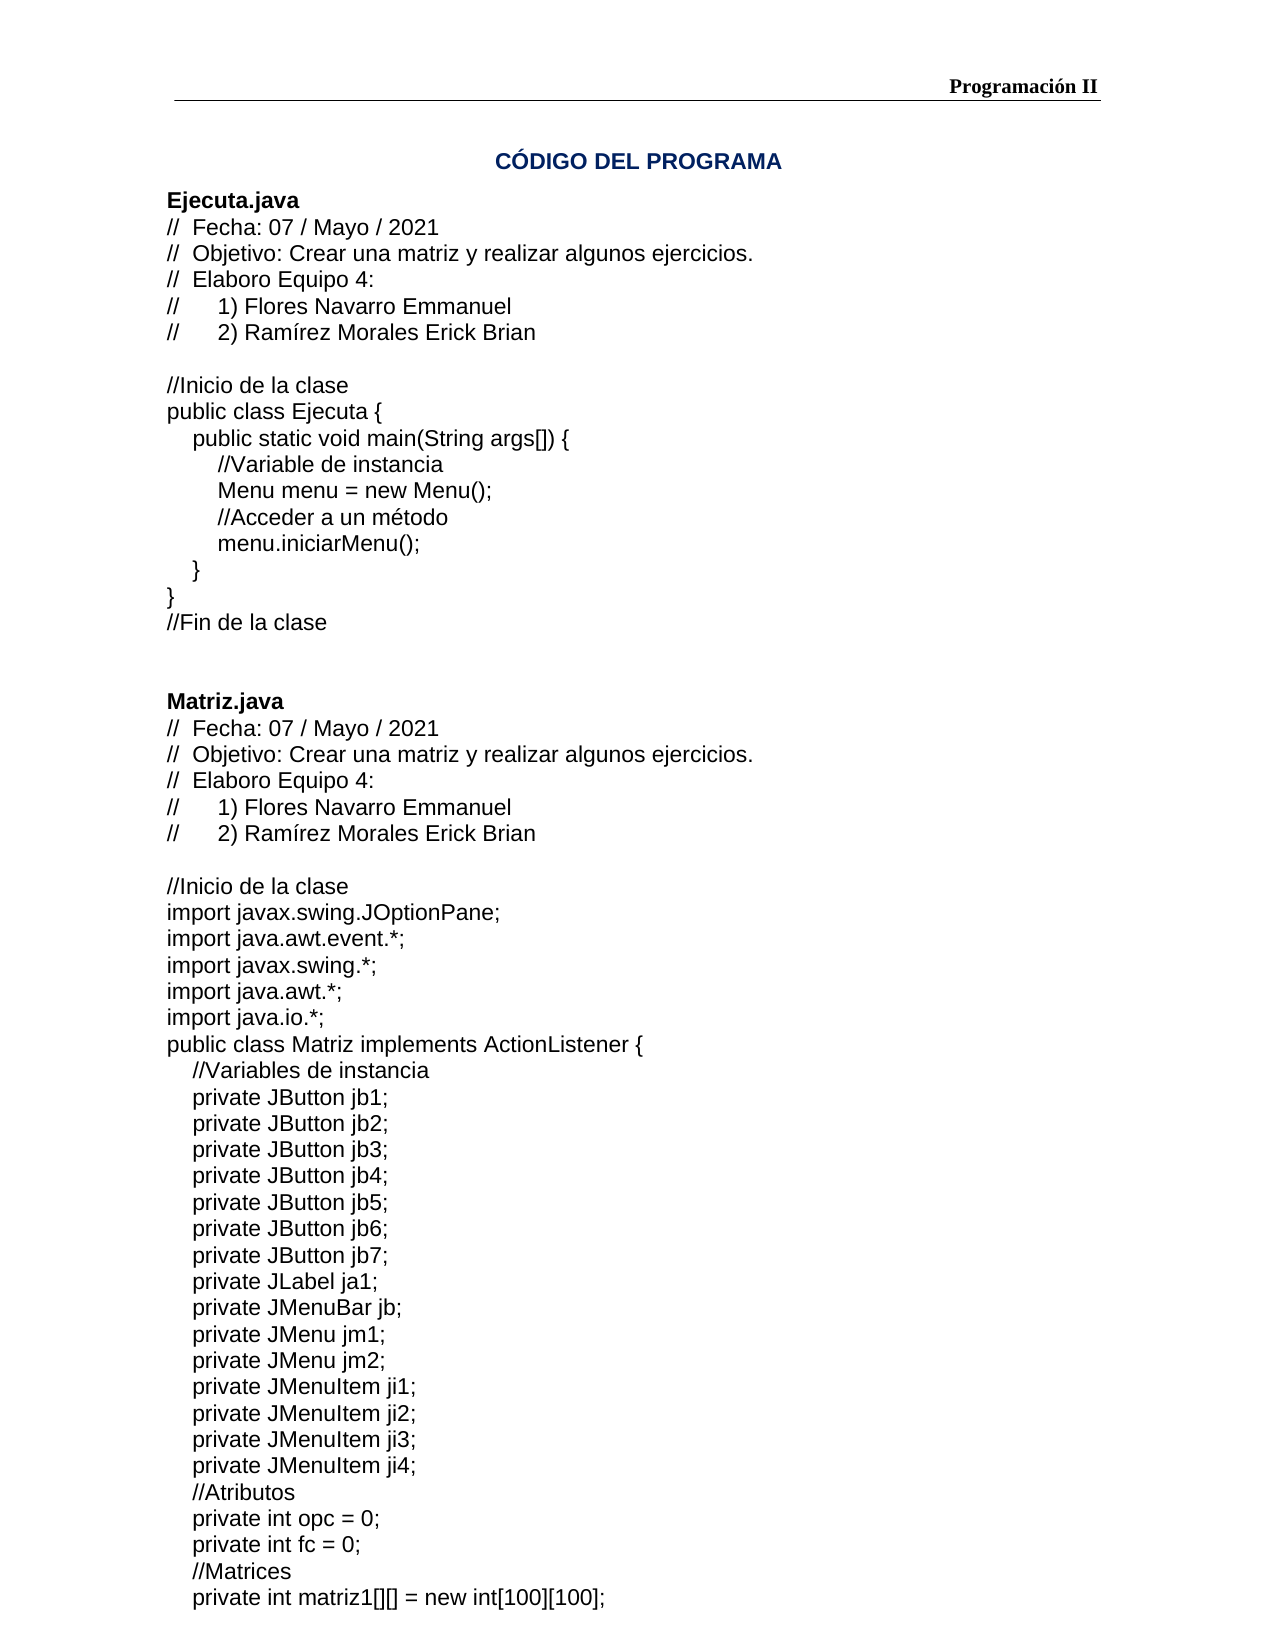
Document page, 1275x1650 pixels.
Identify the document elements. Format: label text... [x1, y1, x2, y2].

text Menu menu = new Menu(); [167, 477, 1110, 504]
text import java.awt.event.*; [167, 925, 1110, 952]
text CÓDIGO DEL PROGRAMA [167, 148, 1110, 174]
text private int opc = 0; [167, 1505, 1110, 1531]
text import java.io.*; [167, 1004, 1110, 1031]
text //Fin de la clase [167, 609, 1110, 635]
text private JButton jb5; [167, 1189, 1110, 1215]
text // 1) Flores Navarro Emmanuel [167, 293, 1110, 319]
text } [167, 556, 1110, 583]
text //Matrices [167, 1558, 1110, 1584]
text } [167, 583, 1110, 609]
text private JMenuBar jb; [167, 1294, 1110, 1321]
text private int matriz1[][] = new int[100][100]; [167, 1584, 1110, 1611]
text // Fecha: 07 / Mayo / 2021 [167, 214, 1110, 240]
text //Inicio de la clase [167, 873, 1110, 899]
text // Fecha: 07 / Mayo / 2021 [167, 714, 1110, 741]
text private JLabel ja1; [167, 1268, 1110, 1294]
text import javax.swing.*; [167, 952, 1110, 978]
text private JButton jb6; [167, 1215, 1110, 1242]
text Ejecuta.java [167, 187, 1110, 214]
text // Elaboro Equipo 4: [167, 266, 1110, 293]
text private JButton jb2; [167, 1110, 1110, 1136]
text private JMenu jm2; [167, 1347, 1110, 1373]
text private JButton jb3; [167, 1136, 1110, 1162]
text //Variables de instancia [167, 1057, 1110, 1083]
text // 2) Ramírez Morales Erick Brian [167, 319, 1110, 346]
text private JButton jb1; [167, 1083, 1110, 1110]
text // Elaboro Equipo 4: [167, 767, 1110, 793]
text public class Ejecuta { [167, 398, 1110, 424]
text private JMenuItem ji1; [167, 1373, 1110, 1400]
text // 1) Flores Navarro Emmanuel [167, 793, 1110, 820]
text //Variable de instancia [167, 451, 1110, 477]
text private JButton jb4; [167, 1162, 1110, 1189]
text public static void main(String args[]) { [167, 424, 1110, 451]
text //Inicio de la clase [167, 372, 1110, 398]
text public class Matriz implements ActionListener { [167, 1031, 1110, 1057]
text import javax.swing.JOptionPane; [167, 899, 1110, 925]
text // Objetivo: Crear una matriz y realizar algunos ejercicios. [167, 240, 1110, 266]
text //Atributos [167, 1479, 1110, 1505]
text //Acceder a un método [167, 504, 1110, 530]
text private JMenuItem ji2; [167, 1400, 1110, 1426]
text // Objetivo: Crear una matriz y realizar algunos ejercicios. [167, 741, 1110, 767]
text // 2) Ramírez Morales Erick Brian [167, 820, 1110, 846]
text import java.awt.*; [167, 978, 1110, 1004]
text menu.iniciarMenu(); [167, 530, 1110, 556]
text private JButton jb7; [167, 1242, 1110, 1268]
text private JMenuItem ji3; [167, 1426, 1110, 1452]
text private int fc = 0; [167, 1531, 1110, 1558]
text private JMenuItem ji4; [167, 1452, 1110, 1479]
text private JMenu jm1; [167, 1321, 1110, 1347]
text Matriz.java [167, 688, 1110, 714]
